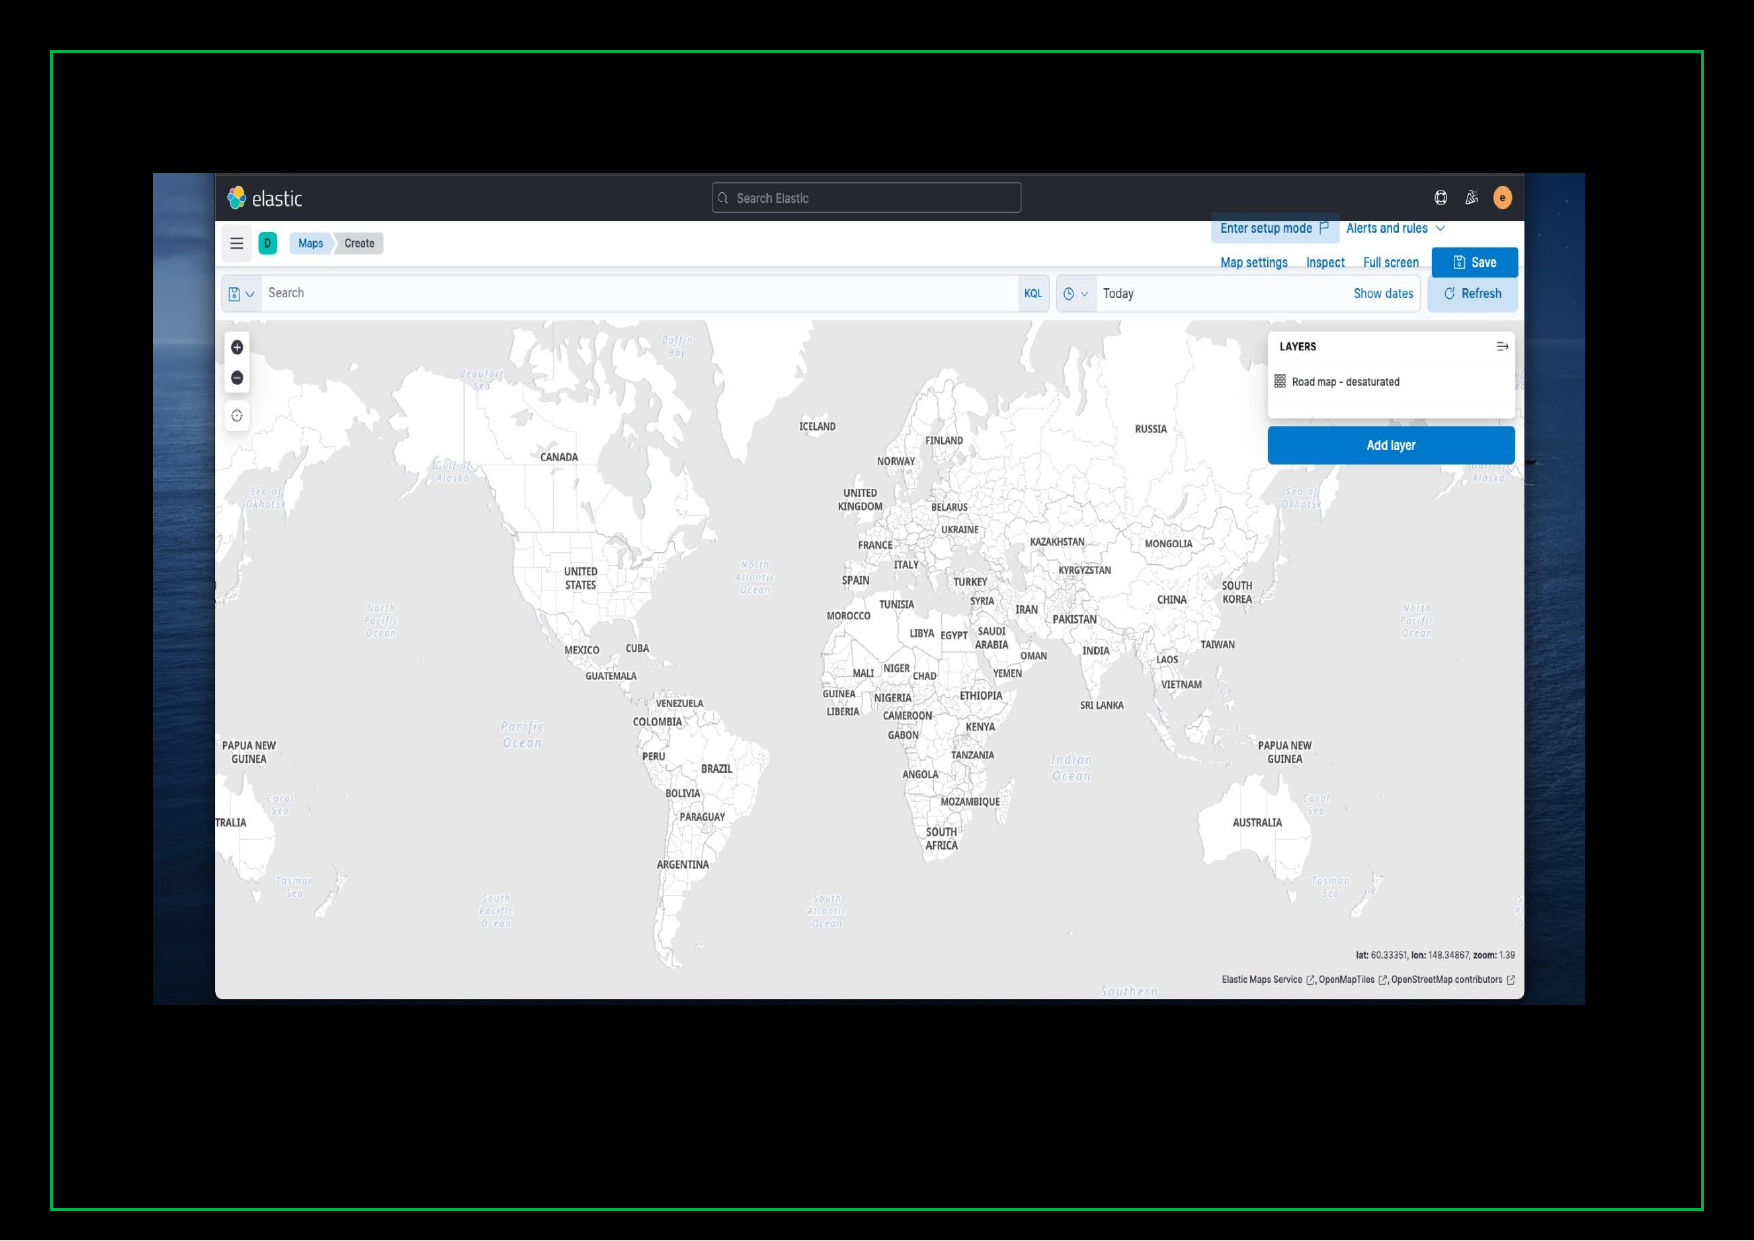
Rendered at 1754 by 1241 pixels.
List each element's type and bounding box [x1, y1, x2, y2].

picture [153, 173, 1586, 1005]
